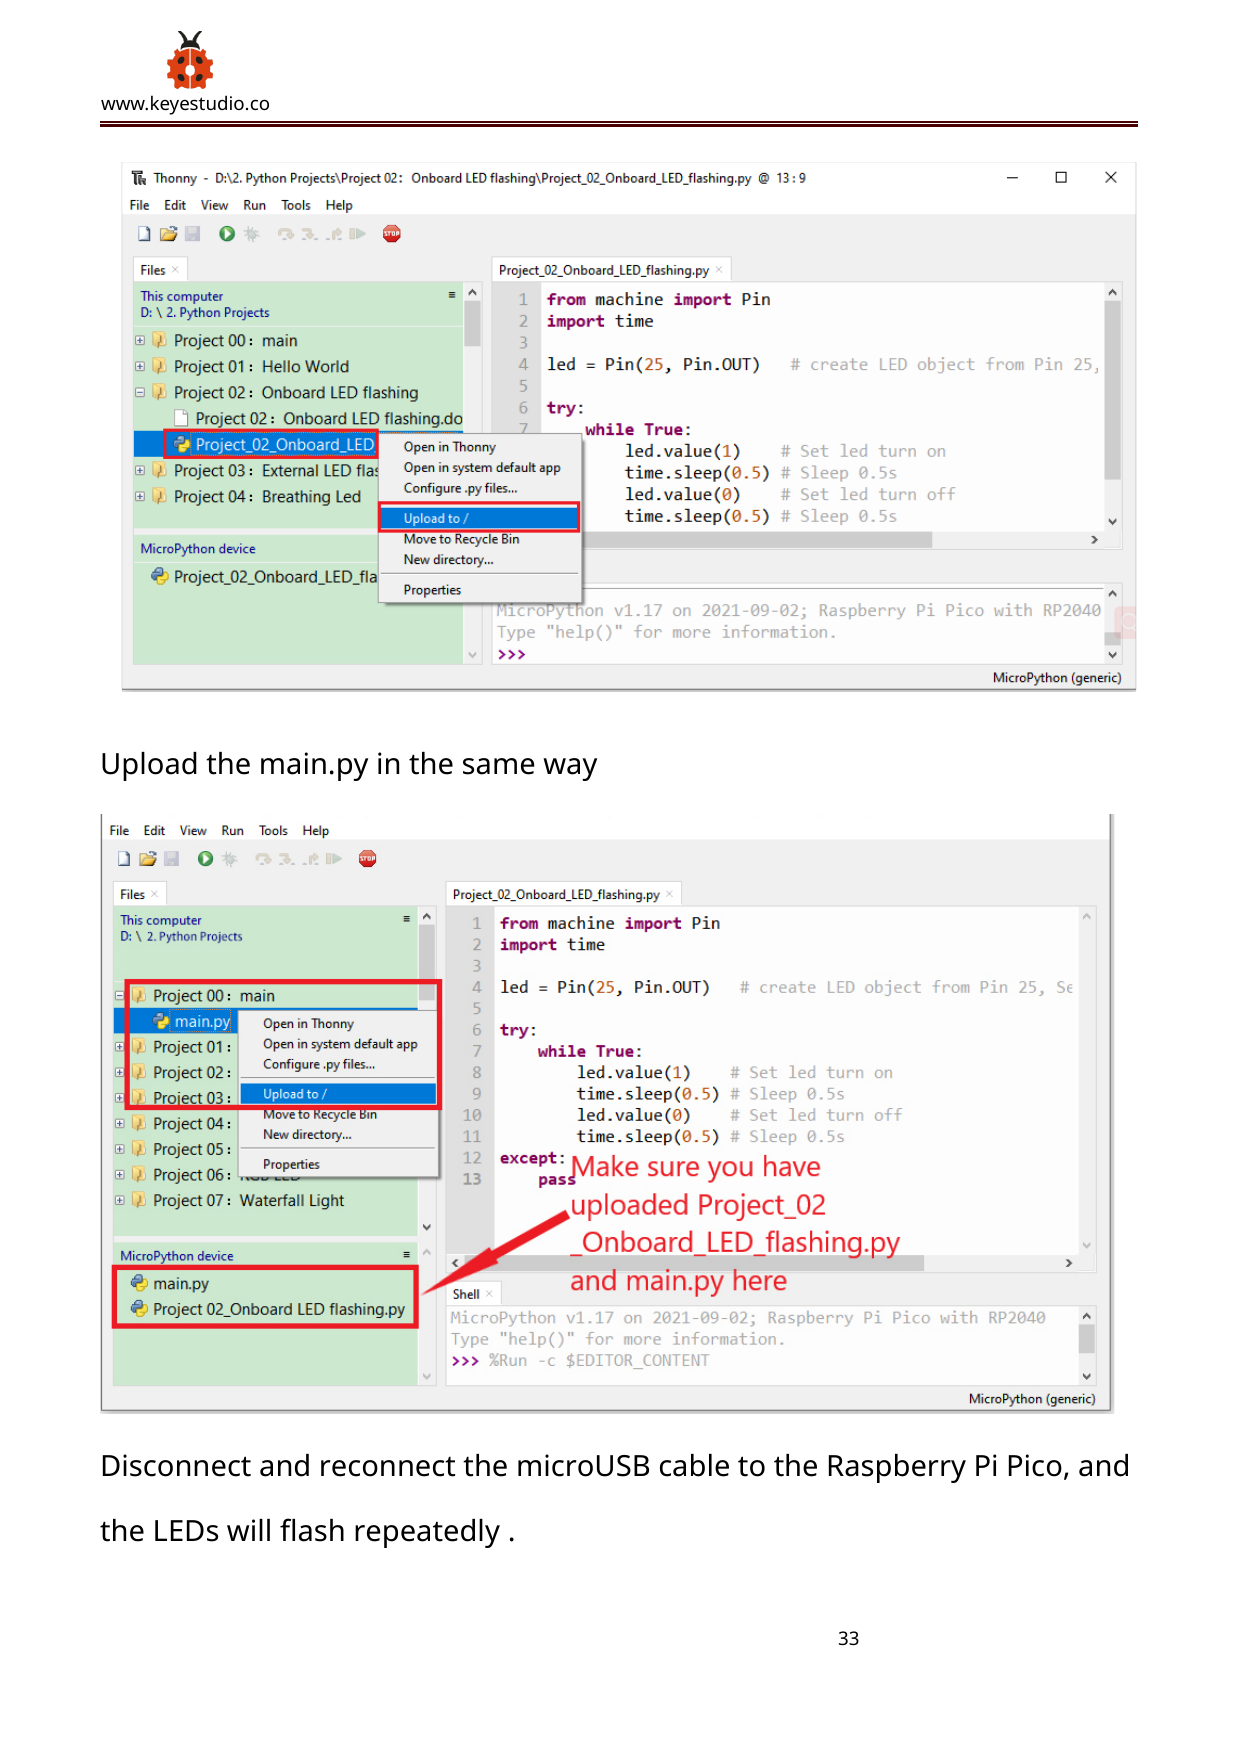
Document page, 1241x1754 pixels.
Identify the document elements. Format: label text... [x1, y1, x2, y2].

picture [155, 31, 231, 93]
text Upload the main.py in the same way [100, 731, 1138, 796]
text Disconnect and reconnect the microUSB cable to the Raspberry Pi Pico, and the LEDs will flash repeatedly . [100, 1432, 1138, 1562]
picture [100, 814, 1115, 1414]
picture [121, 162, 1137, 692]
